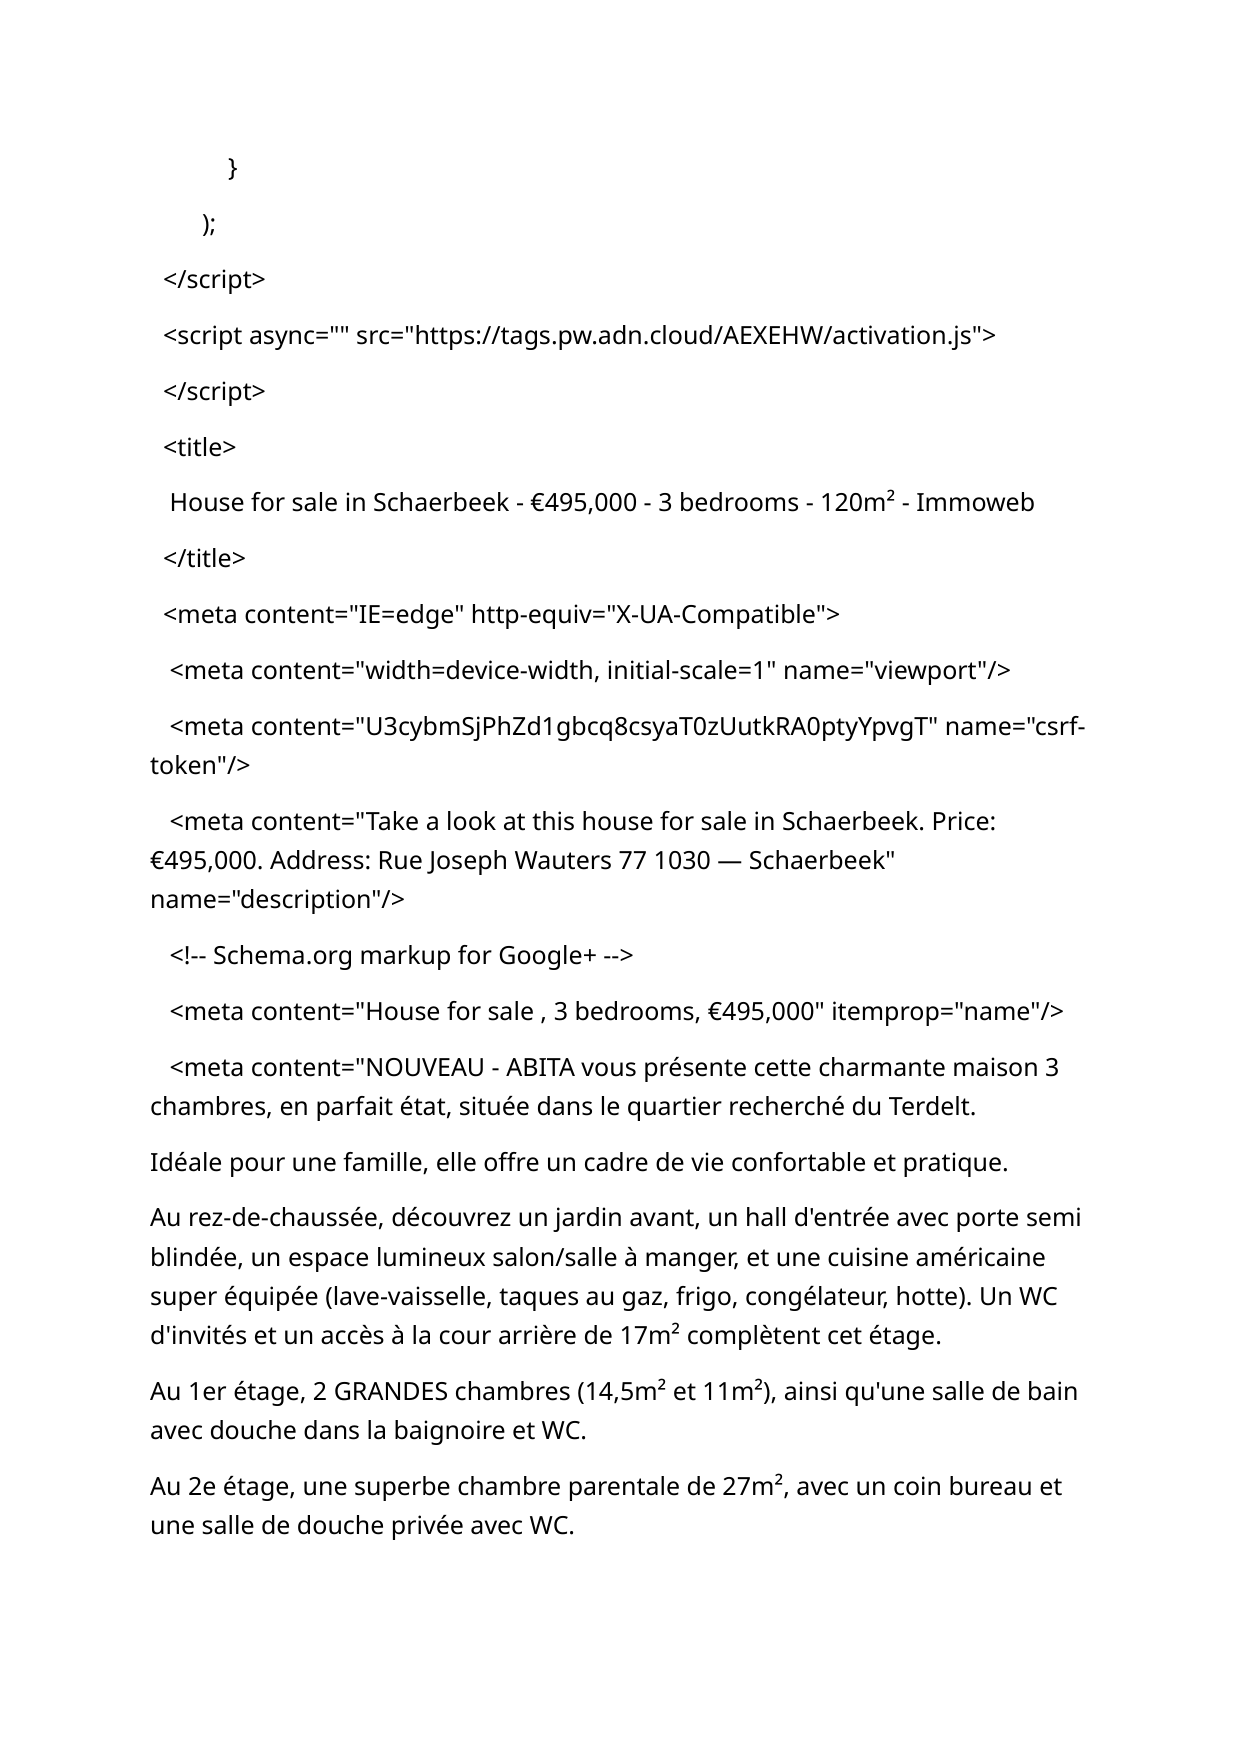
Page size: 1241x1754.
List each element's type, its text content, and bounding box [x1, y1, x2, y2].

text House for sale in Schaerbeek - €495,000 - 3 bedrooms - 120m² - Immoweb [150, 485, 1090, 519]
text </title> [150, 541, 1090, 575]
text <meta content="NOUVEAU - ABITA vous présente cette charmante maison 3 chambres, en parfait état, située dans le quartier recherché du Terdelt. [150, 1049, 1090, 1122]
text Au 2e étage, une superbe chambre parentale de 27m², avec un coin bureau et une salle de douche privée avec WC. [150, 1468, 1090, 1542]
text <script async="" src="https://tags.pw.adn.cloud/AEXEHW/activation.js"> [150, 317, 1090, 352]
text Au rez-de-chaussée, découvrez un jardin avant, un hall d'entrée avec porte semi blindée, un espace lumineux salon/salle à manger, et une cuisine américaine super équipée (lave-vaisselle, taques au gaz, frigo, congélateur, hotte). Un WC d'invités et un accès à la cour arrière de 17m² complètent cet étage. [150, 1200, 1090, 1352]
text <title> [150, 429, 1090, 463]
text Au 1er étage, 2 GRANDES chambres (14,5m² et 11m²), ainsi qu'une salle de bain avec douche dans la baignoire et WC. [150, 1373, 1090, 1447]
text <meta content="Take a look at this house for sale in Schaerbeek. Price: €495,000. Address: Rue Joseph Wauters 77 1030 — Schaerbeek" name="description"/> [150, 803, 1090, 916]
text </script> [150, 262, 1090, 296]
text Idéale pour une famille, elle offre un cadre de vie confortable et pratique. [150, 1144, 1090, 1178]
text </script> [150, 373, 1090, 407]
text <meta content="House for sale , 3 bedrooms, €495,000" itemprop="name"/> [150, 993, 1090, 1027]
text <meta content="IE=edge" http-equiv="X-UA-Compatible"> [150, 597, 1090, 631]
text <meta content="width=device-width, initial-scale=1" name="viewport"/> [150, 652, 1090, 687]
text <!-- Schema.org markup for Google+ --> [150, 937, 1090, 972]
text <meta content="U3cybmSjPhZd1gbcq8csyaT0zUutkRA0ptyYpvgT" name="csrf-token"/> [150, 708, 1090, 782]
text } [150, 150, 1090, 184]
text ); [150, 206, 1090, 240]
